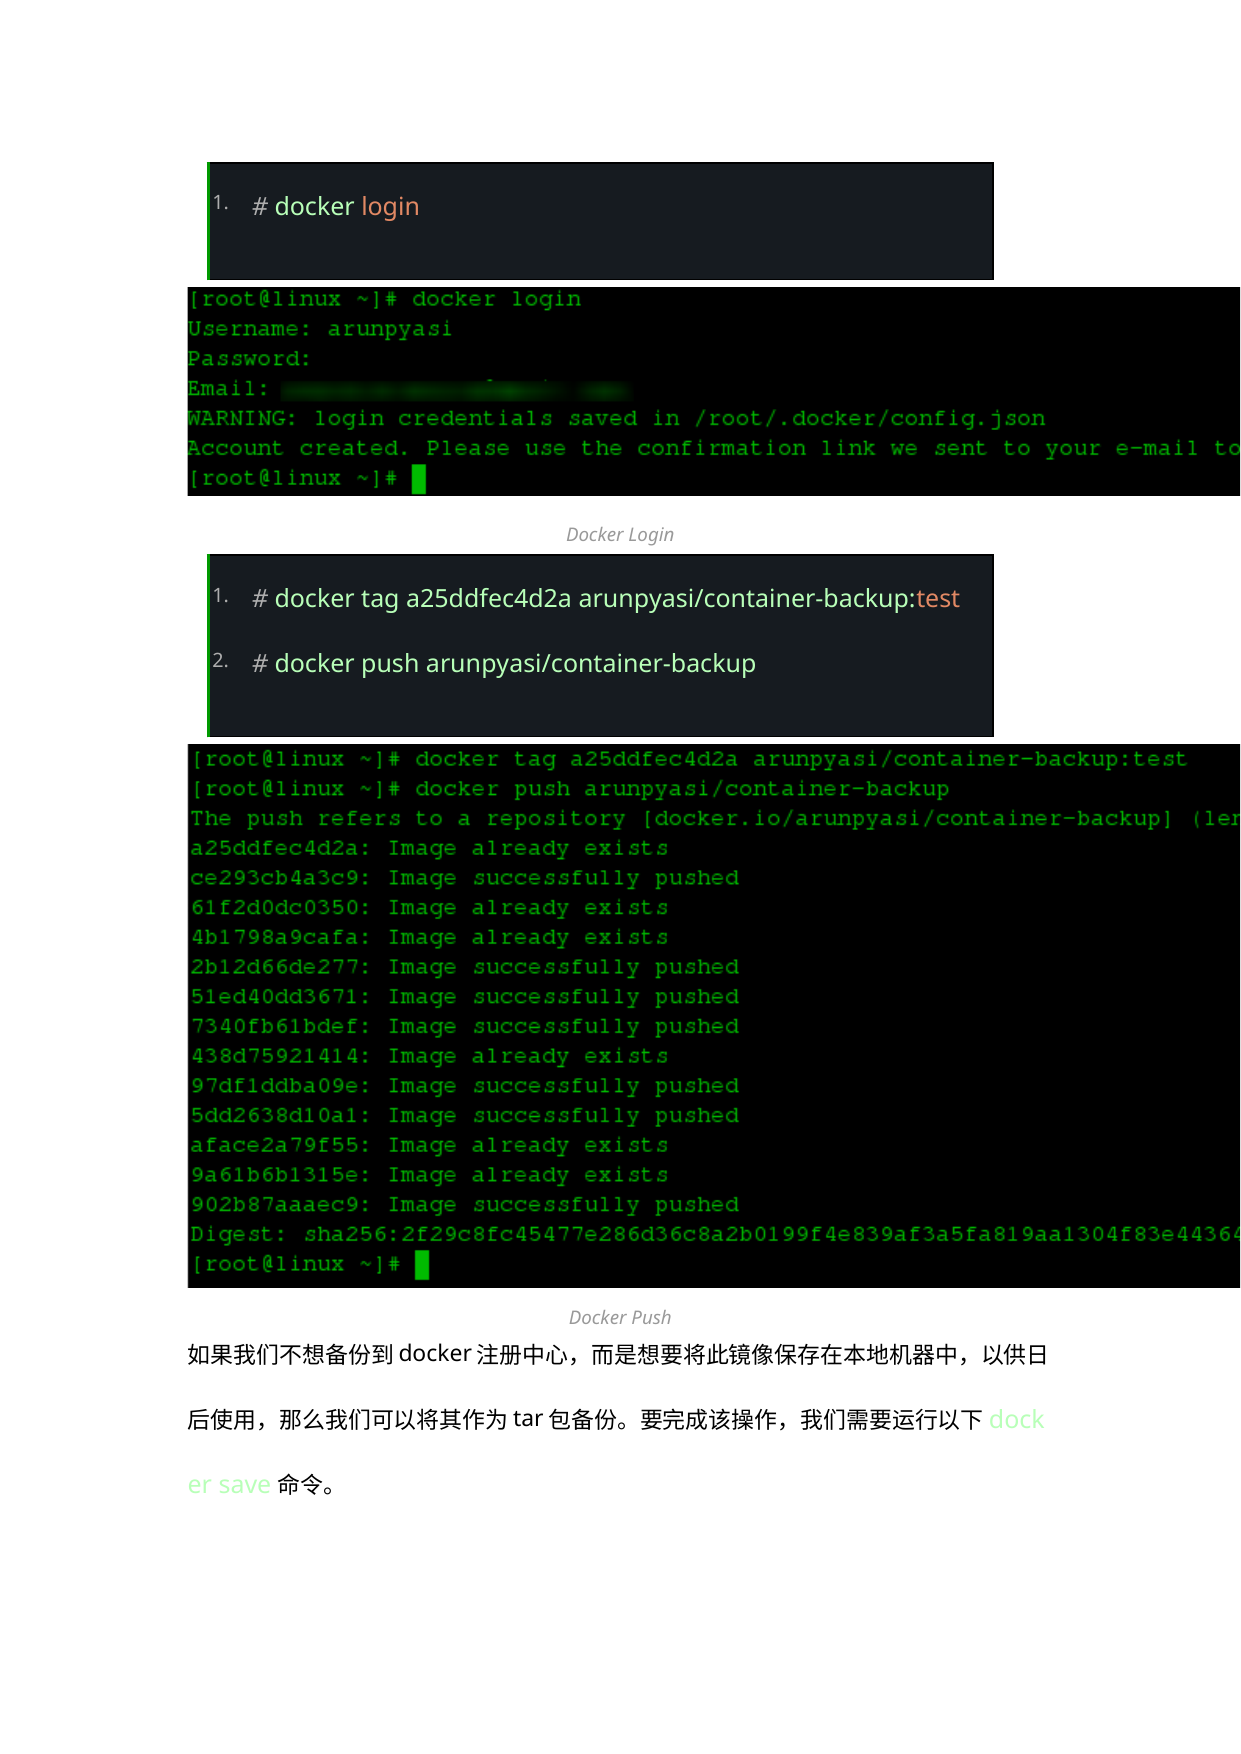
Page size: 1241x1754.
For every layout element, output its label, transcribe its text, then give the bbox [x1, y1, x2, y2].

list # docker login [210, 164, 992, 279]
text 如果我们不想备份到docker注册中心，而是想要将此镜像保存在本地机器中，以供日后使用，那么我们可以将其作为tar包备份。要完成该操作，我们需要运行以下 docker save 命令。 [187, 1337, 1053, 1532]
text Docker Login [187, 522, 1053, 554]
picture [187, 287, 1241, 496]
list # docker push arunpyasi/container-backup [210, 619, 992, 736]
text Docker Push [187, 1304, 1053, 1337]
picture [187, 744, 1241, 1288]
list # docker tag a25ddfec4d2a arunpyasi/container-backup:test [210, 556, 992, 619]
